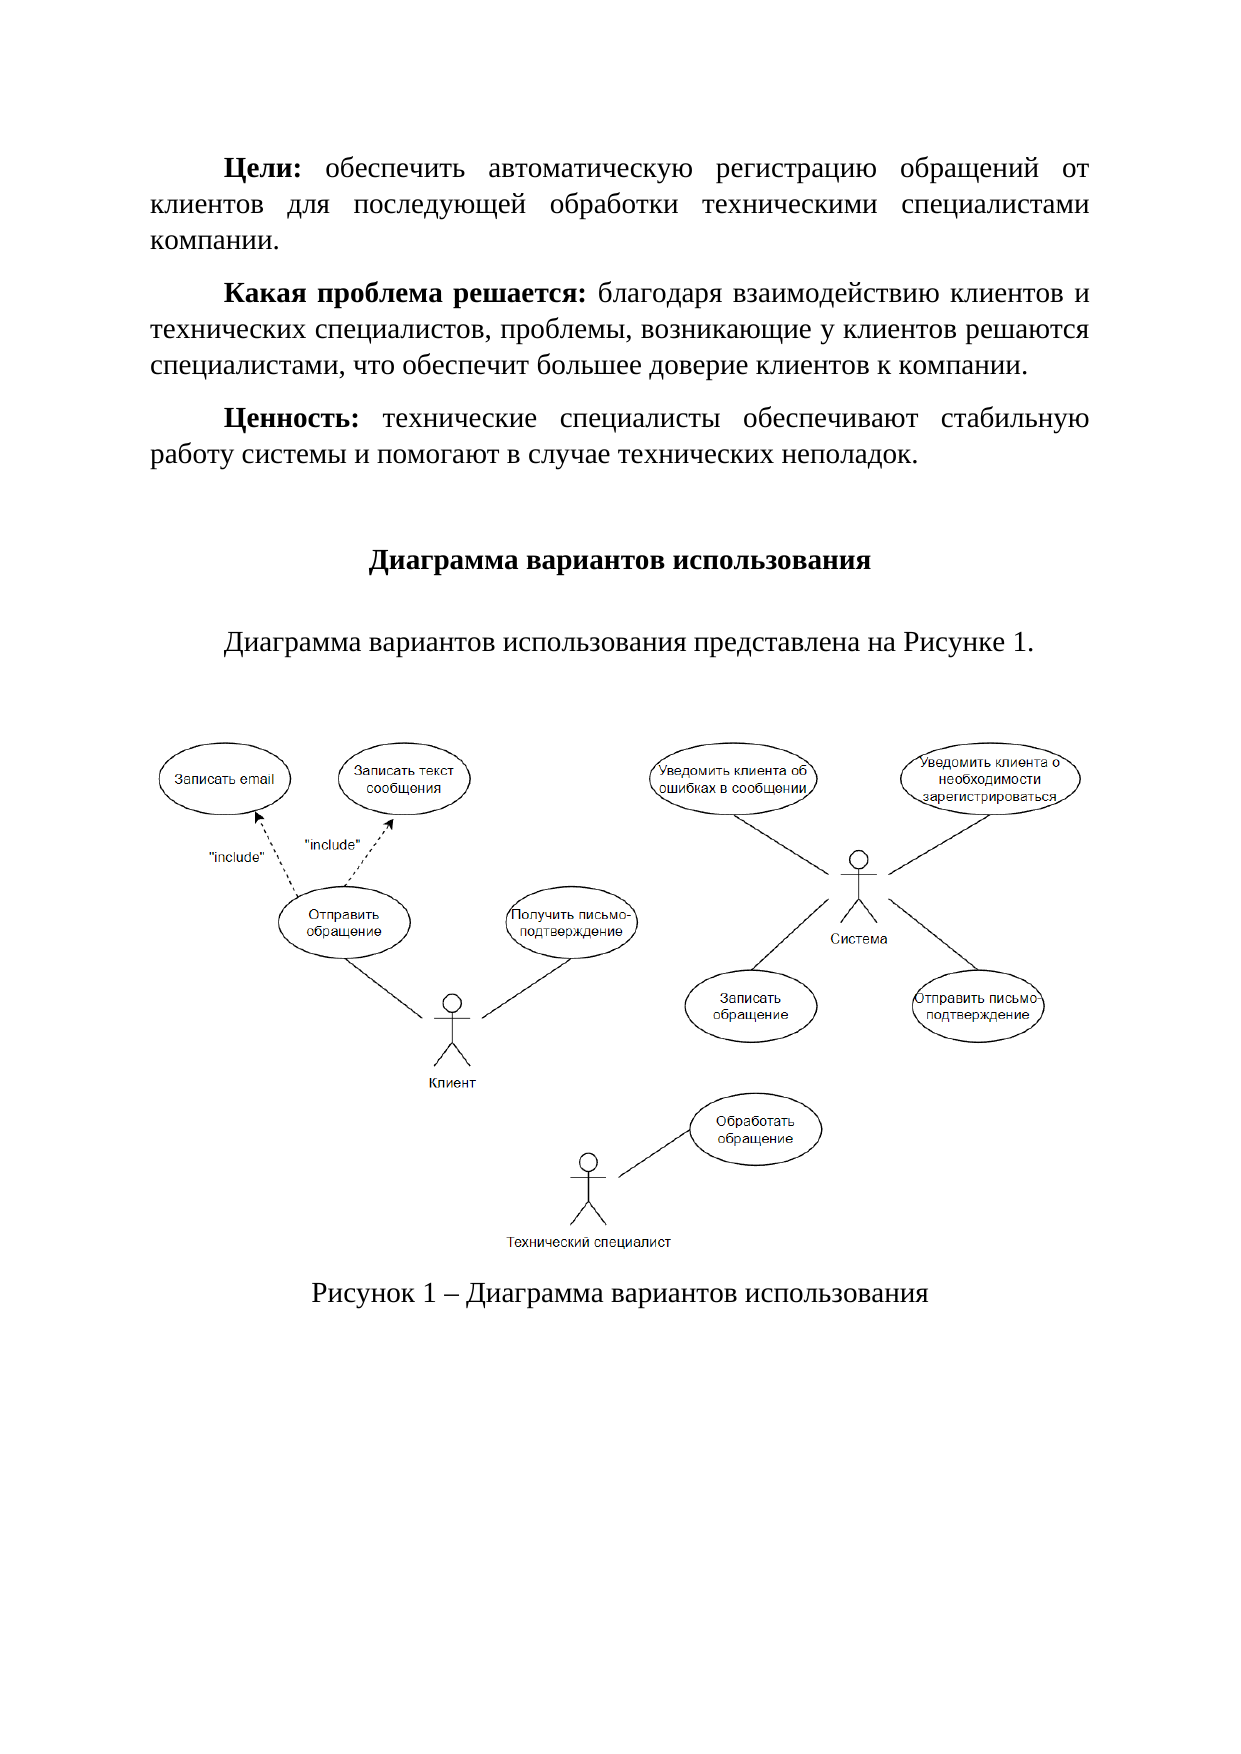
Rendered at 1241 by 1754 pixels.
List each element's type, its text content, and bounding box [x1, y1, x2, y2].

text Какая проблема решается: благодаря взаимодействию клиентов и технических специалистов, проблемы, возникающие у клиентов решаются специалистами, что обеспечит большее доверие клиентов к компании. [150, 275, 1090, 381]
text Цели: обеспечить автоматическую регистрацию обращений от клиентов для последующей обработки техническими специалистами компании. [150, 150, 1090, 256]
picture [150, 730, 1091, 1257]
text Диаграмма вариантов использования [150, 542, 1090, 606]
text Диаграмма вариантов использования представлена на Рисунке 1. [150, 624, 1090, 658]
text Ценность: технические специалисты обеспечивают стабильную работу системы и помогают в случае технических неполадок. [150, 400, 1090, 470]
text Рисунок 1 – Диаграмма вариантов использования [150, 1275, 1090, 1309]
